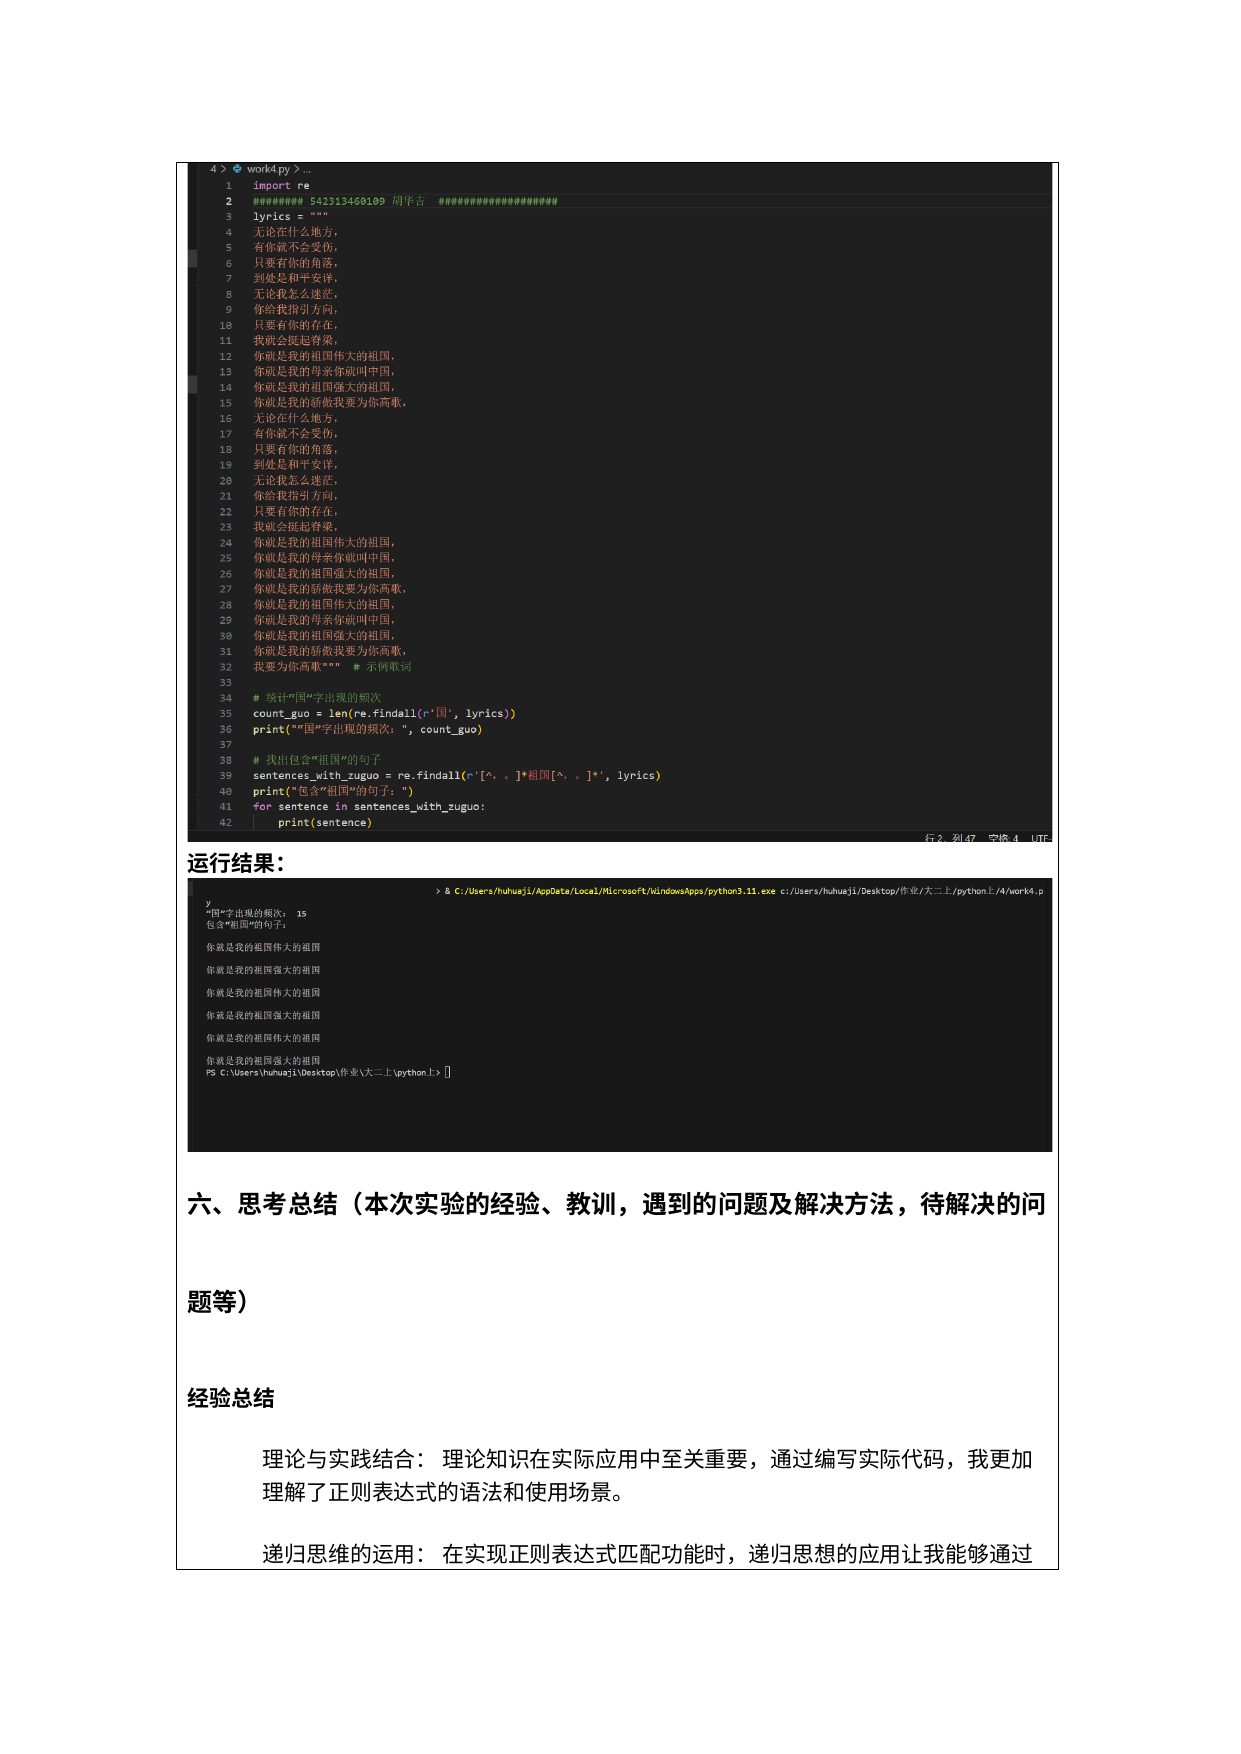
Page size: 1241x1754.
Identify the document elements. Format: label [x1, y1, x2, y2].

picture [187, 163, 1053, 842]
picture [187, 878, 1053, 1152]
table_cell [177, 163, 1058, 1569]
